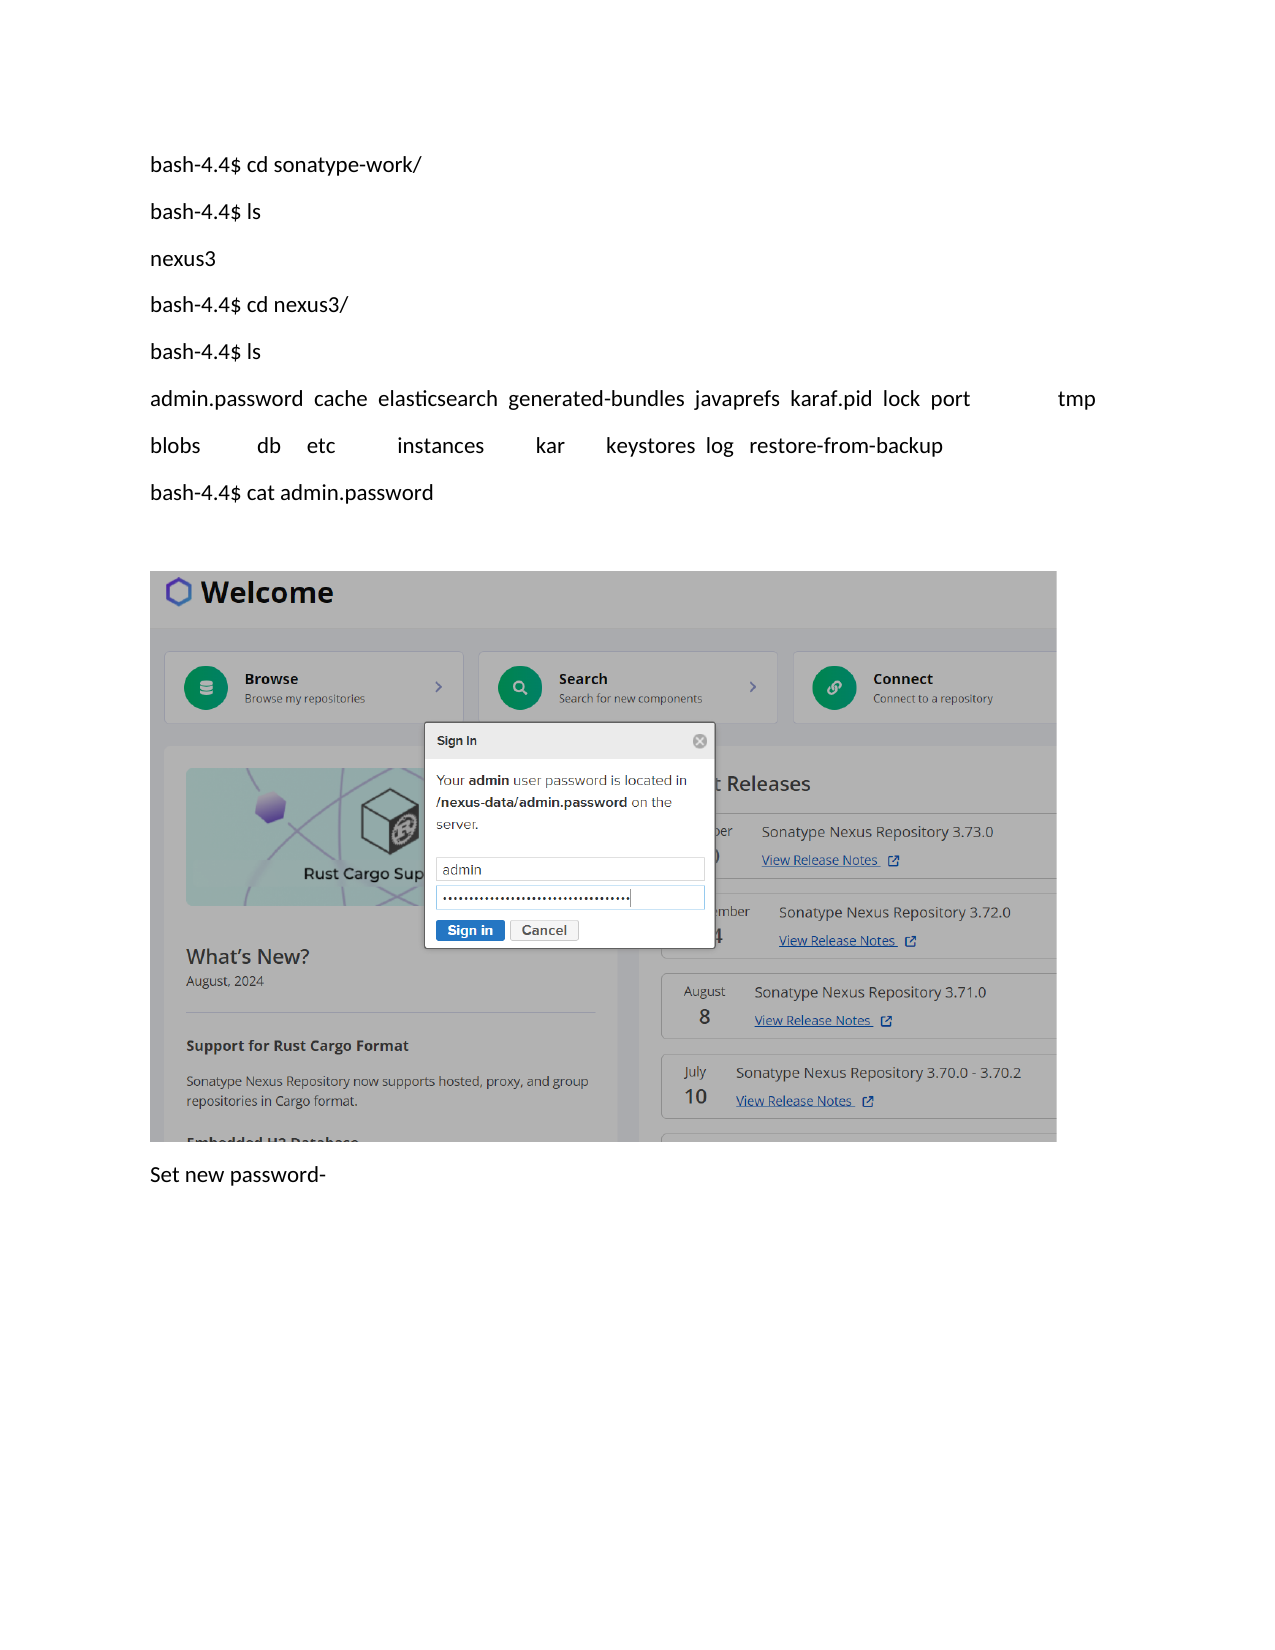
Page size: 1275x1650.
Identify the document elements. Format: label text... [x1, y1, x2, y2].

text bash-4.4$ cd sonatype-work/ [150, 150, 1125, 178]
text bash-4.4$ cd nexus3/ [150, 291, 1125, 319]
text nexus3 [150, 244, 1125, 272]
picture [150, 571, 1057, 1142]
text admin.password cache elasticsearch generated-bundles javaprefs karaf.pid lock port tmp [150, 384, 1125, 412]
text bash-4.4$ ls [150, 197, 1125, 225]
text bash-4.4$ cat admin.password [150, 478, 1125, 506]
text Set new password- [150, 1161, 1125, 1189]
text blobs db etc instances kar keystores log restore-from-backup [150, 431, 1125, 459]
text bash-4.4$ ls [150, 337, 1125, 366]
